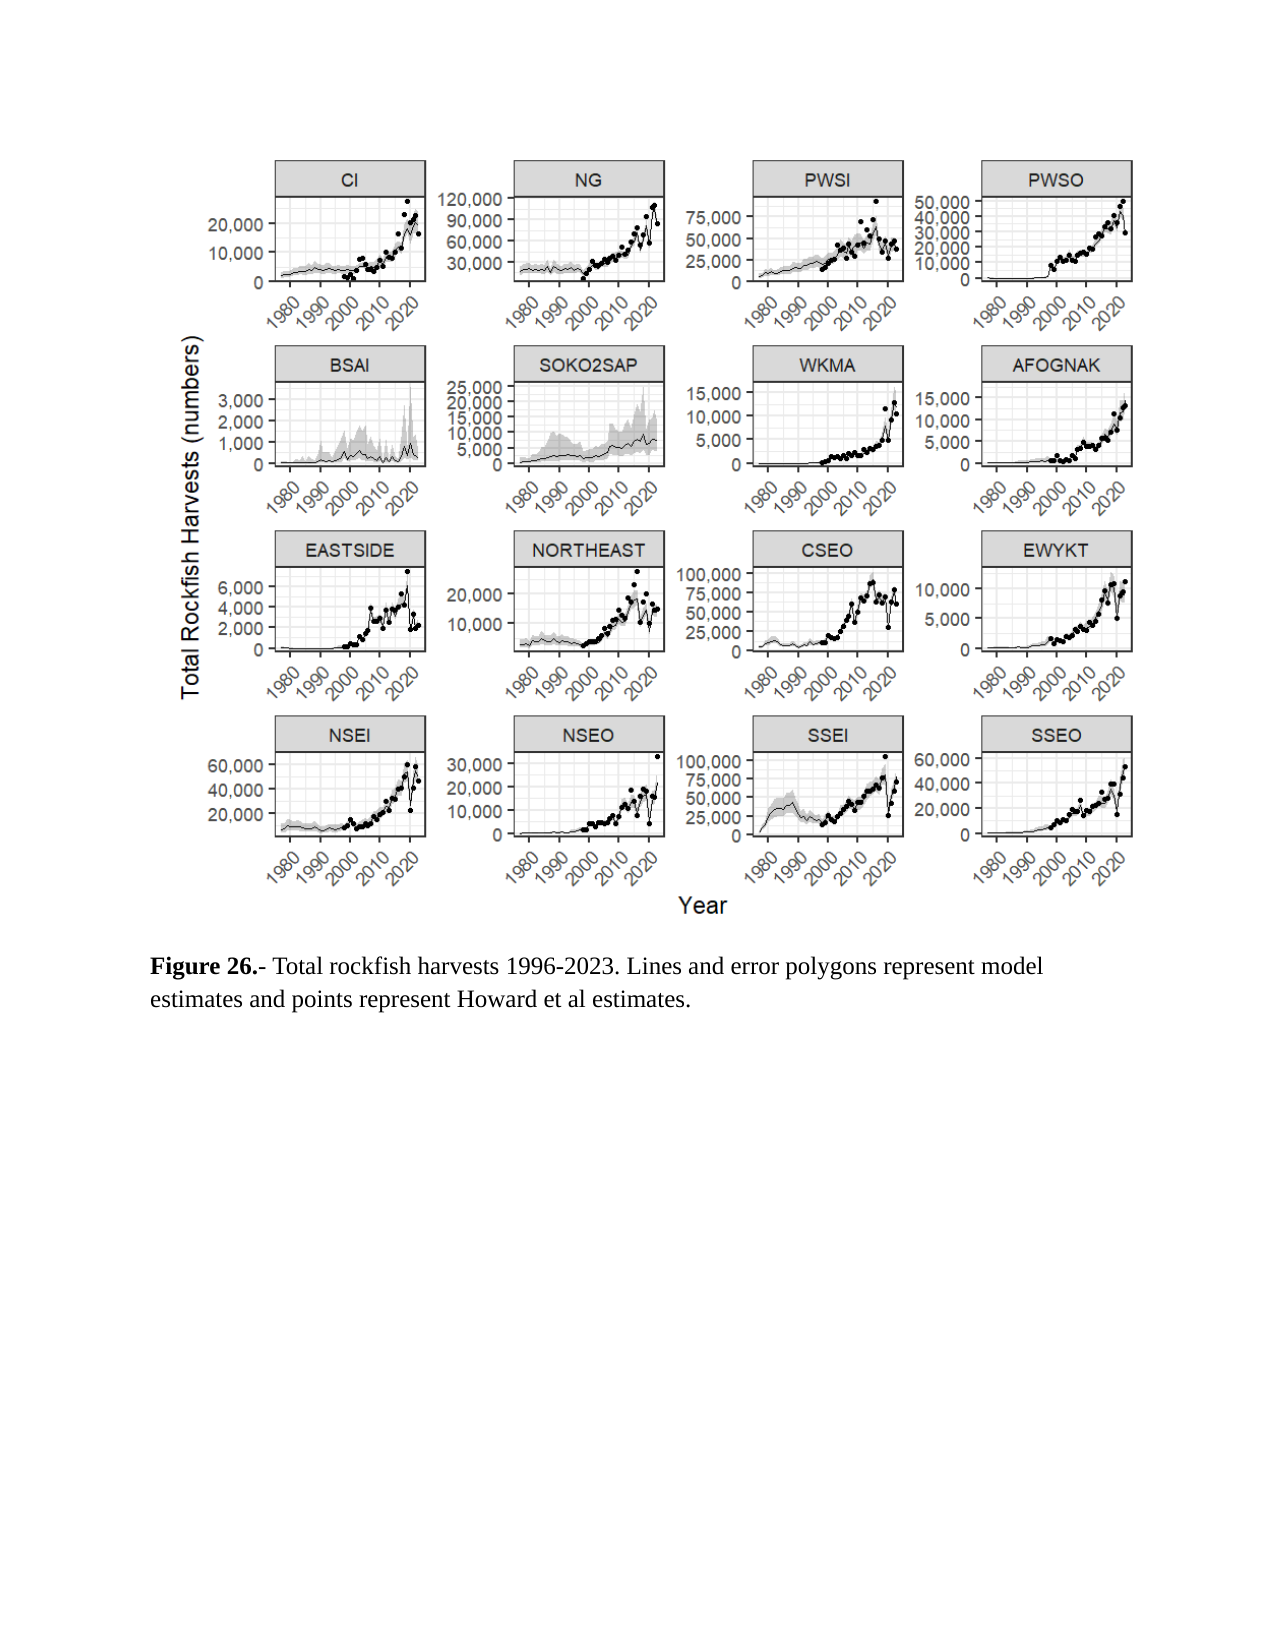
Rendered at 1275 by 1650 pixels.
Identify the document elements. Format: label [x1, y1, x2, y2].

picture [168, 150, 1144, 930]
